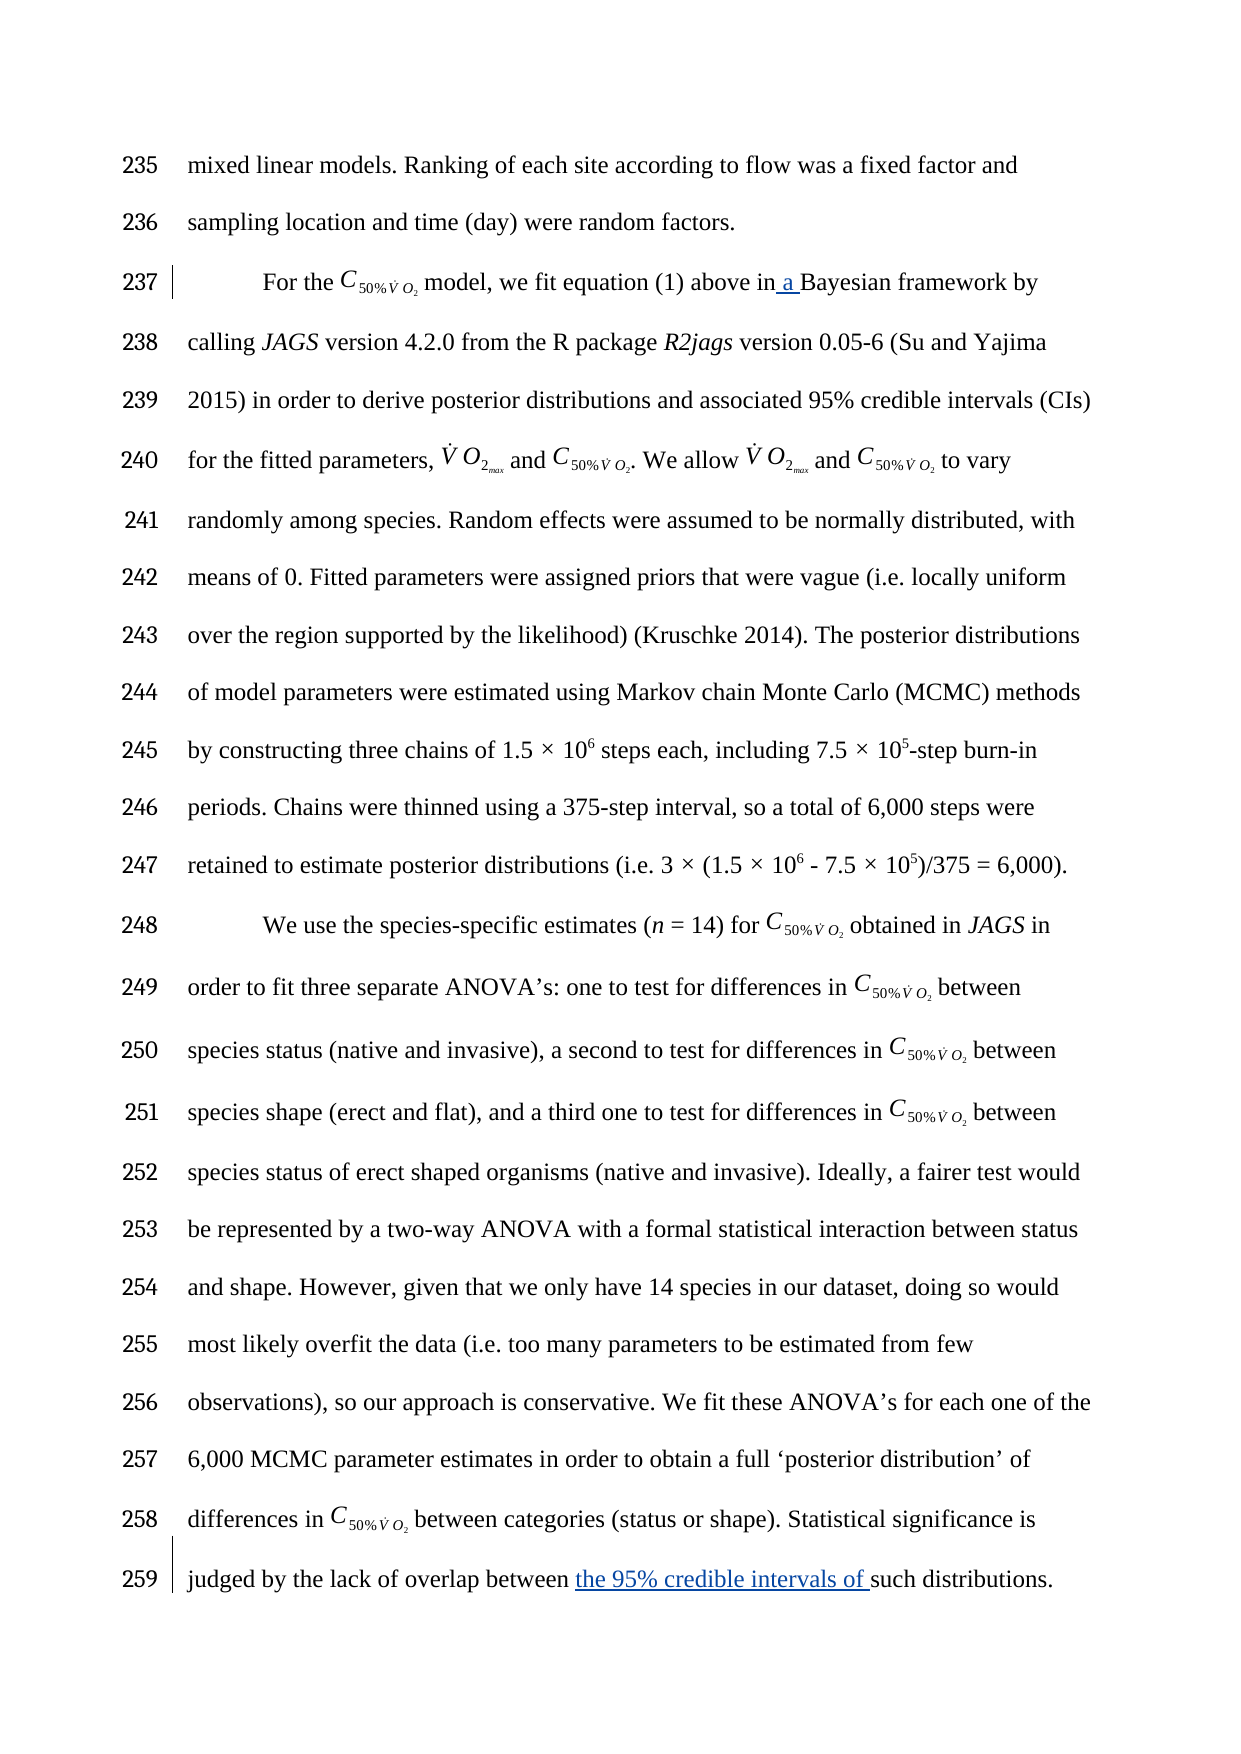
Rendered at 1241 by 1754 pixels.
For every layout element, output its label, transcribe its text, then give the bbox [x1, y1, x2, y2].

text For the model, we fit equation (1) above inBayesian framework by calling JAGS version 4.2.0 from the R package R2jags version 0.05-6 (Su and Yajima 2015) in order to derive posterior distributions and associated 95% credible intervals (CIs) for the fitted parameters, and . We allow and to vary randomly among species. Random effects were assumed to be normally distributed, with means of 0. Fitted parameters were assigned priors that were vague (i.e. locally uniform over the region supported by the likelihood) (Kruschke 2014). The posterior distributions of model parameters were estimated using Markov chain Monte Carlo (MCMC) methods by constructing three chains of 1.5 106 steps each, including 7.5 105-step burn-in periods. Chains were thinned using a 375-step interval, so a total of 6,000 steps were retained to estimate posterior distributions (i.e. 3 (1.5 106 - 7.5 105)/375 = 6,000). [187, 265, 1093, 879]
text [187, 150, 1093, 236]
text We use the species-specific estimates (n = 14) for obtained in JAGS in order to fit three separate ANOVA’s: one to test for differences in between species status (native and invasive), a second to test for differences in between species shape (erect and flat), and a third one to test for differences in between species status of erect shaped organisms (native and invasive). Ideally, a fairer test would be represented by a two-way ANOVA with a formal statistical interaction between status and shape. However, given that we only have 14 species in our dataset, doing so would most likely overfit the data (i.e. too many parameters to be estimated from few observations), so our approach is conservative. We fit these ANOVA’s for each one of the 6,000 MCMC parameter estimates in order to obtain a full ‘posterior distribution’ of differences in between categories (status or shape). Statistical significance is judged by the lack of overlap between such distributions. [187, 907, 1093, 1593]
